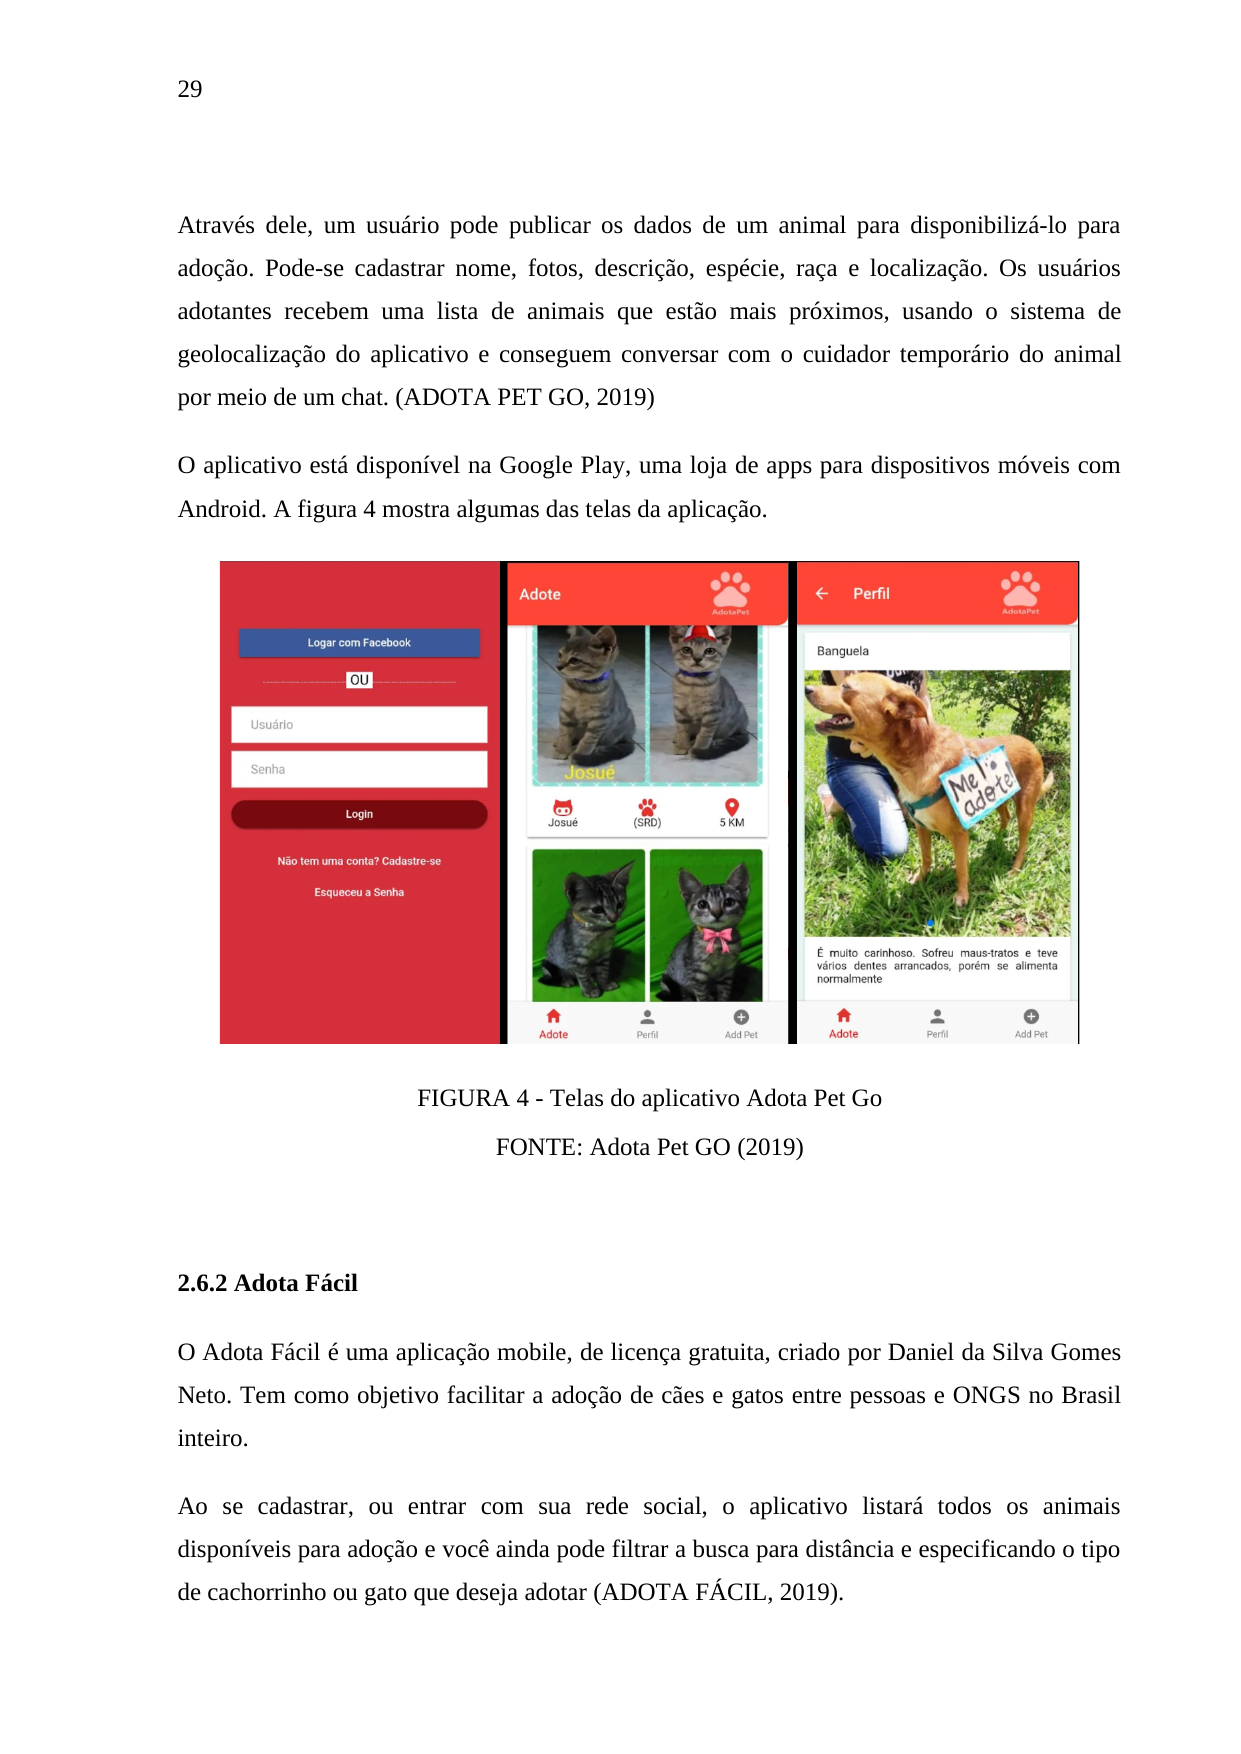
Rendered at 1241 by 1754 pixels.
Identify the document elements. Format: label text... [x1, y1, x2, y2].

text FIGURA 4 - Telas do aplicativo Adota Pet Go [177, 1083, 1122, 1111]
text Ao se cadastrar, ou entrar com sua rede social, o aplicativo listará todos os animais disponíveis para adoção e você ainda pode filtrar a busca para distância e especificando o tipo de cachorrinho ou gato que deseja adotar (ADOTA FÁCIL, 2019). [177, 1491, 1122, 1606]
subtitle 2.6.2 Adota Fácil [177, 1268, 1122, 1297]
text O aplicativo está disponível na Google Play, uma loja de apps para dispositivos móveis com Android. A figura 4 mostra algumas das telas da aplicação. [177, 451, 1122, 522]
text Através dele, um usuário pode publicar os dados de um animal para disponibilizá-lo para adoção. Pode-se cadastrar nome, fotos, descrição, espécie, raça e localização. Os usuários adotantes recebem uma lista de animais que estão mais próximos, usando o sistema de geolocalização do aplicativo e conseguem conversar com o cuidador temporário do animal por meio de um chat. (ADOTA PET GO, 2019) [177, 210, 1122, 411]
text FONTE: Adota Pet GO (2019) [177, 1132, 1122, 1161]
picture [219, 561, 1080, 1044]
text O Adota Fácil é uma aplicação mobile, de licença gratuita, criado por Daniel da Silva Gomes Neto. Tem como objetivo facilitar a adoção de cães e gatos entre pessoas e ONGS no Brasil inteiro. [177, 1337, 1122, 1452]
